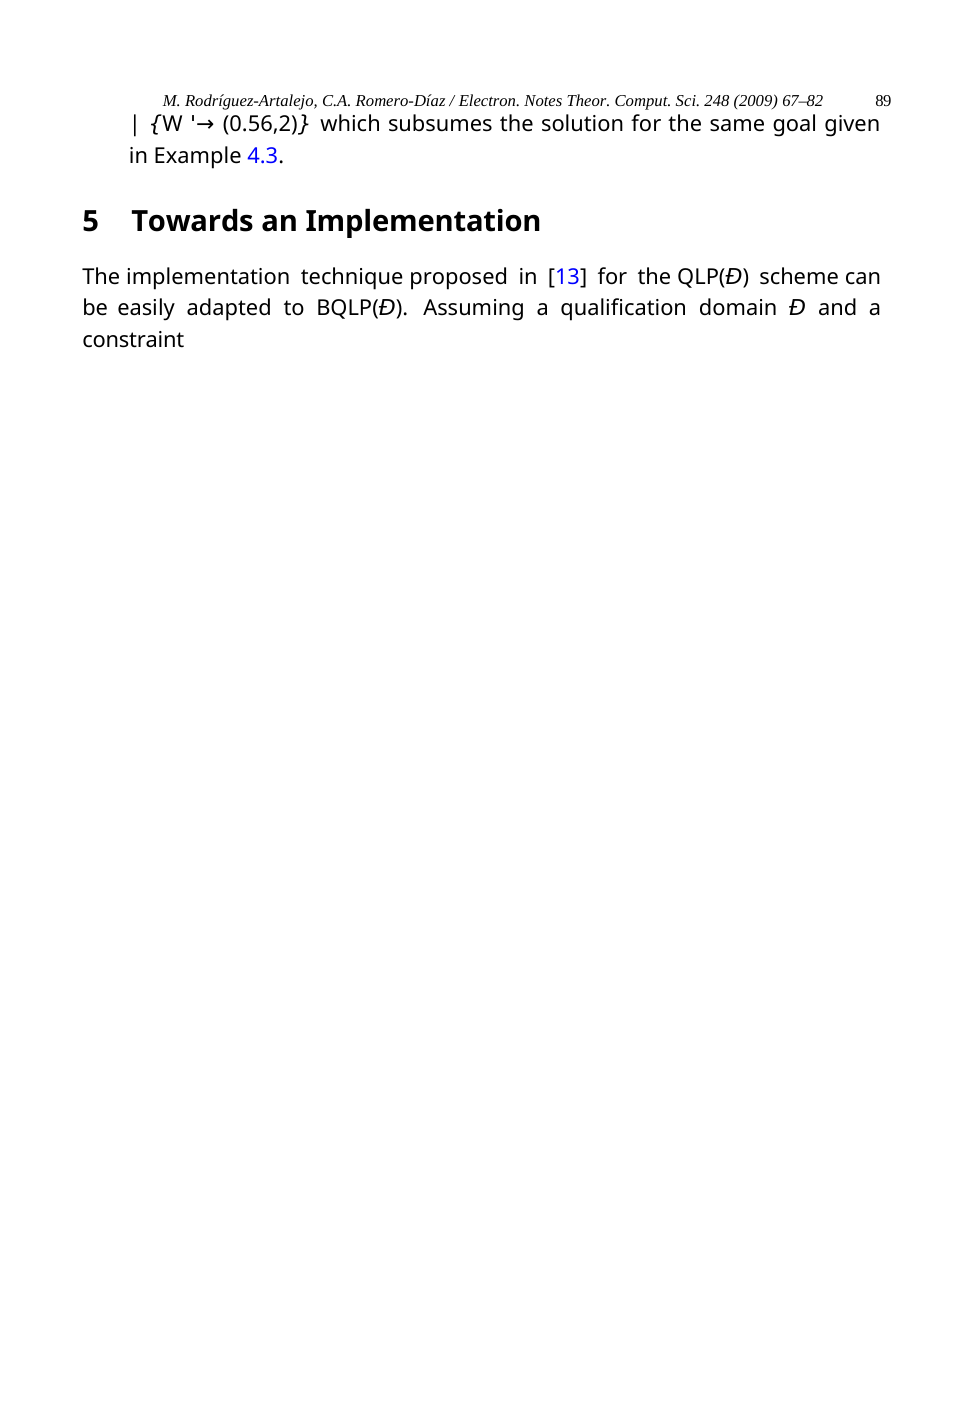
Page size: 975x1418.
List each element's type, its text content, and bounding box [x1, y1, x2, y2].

text The implementation technique proposed in [13] for the QLP(Ð) scheme can be easily adapted to BQLP(Ð). Assuming a qualification domain Ð and a constraint [82, 261, 881, 353]
subtitle Towards an Implementation [82, 201, 912, 240]
text | {W '→ (0.56,2)} which subsumes the solution for the same goal given in Example 4.3. [129, 108, 881, 170]
